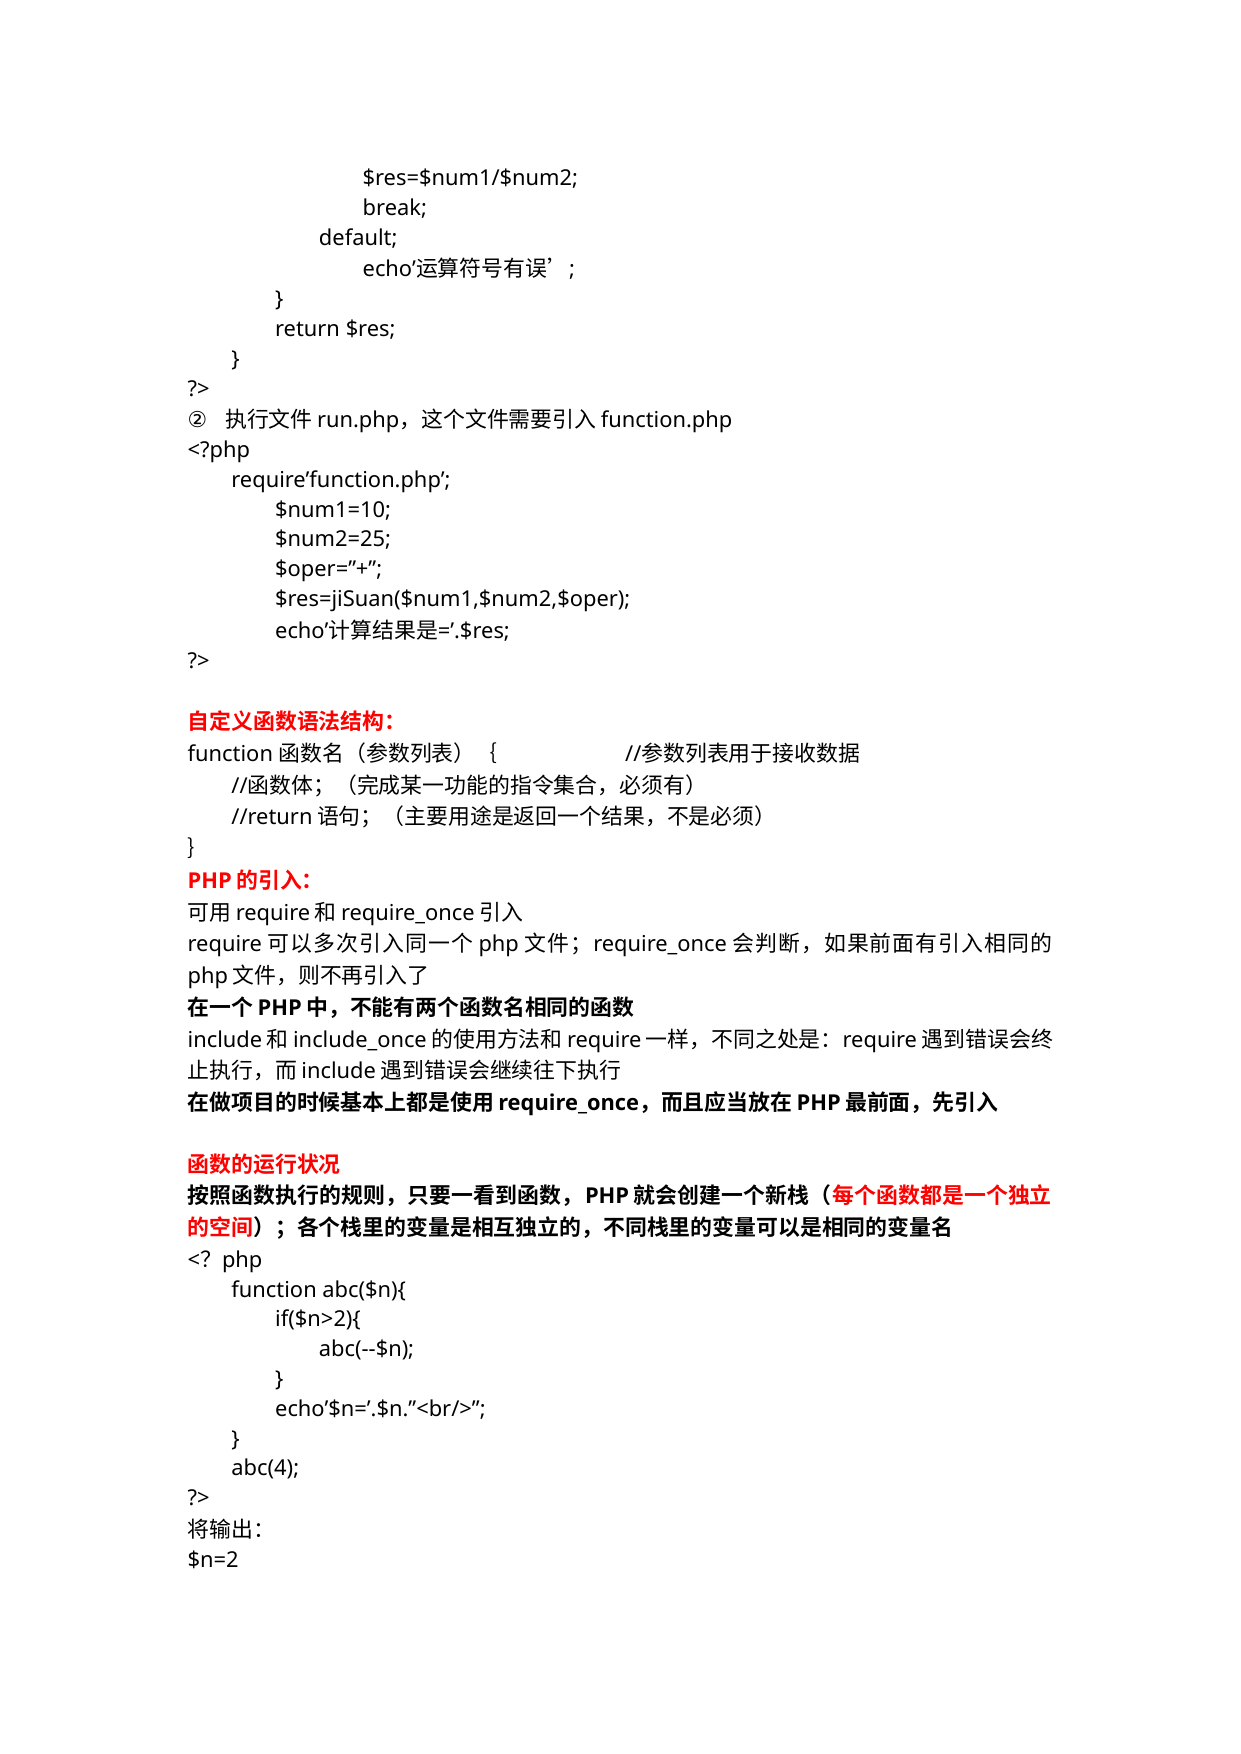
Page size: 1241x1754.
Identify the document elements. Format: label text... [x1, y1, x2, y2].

text 在一个PHP中，不能有两个函数名相同的函数 [187, 990, 1053, 1022]
text if($n>2){ [187, 1303, 1053, 1333]
text function abc($n){ [187, 1274, 1053, 1303]
text <？php [187, 1242, 1053, 1274]
text } [187, 343, 1053, 372]
text include和include_once的使用方法和require一样，不同之处是：require遇到错误会终止执行，而include遇到错误会继续往下执行 [187, 1022, 1053, 1085]
text <?php [187, 434, 1053, 464]
text 将输出： [187, 1512, 1053, 1544]
text break; [187, 192, 1053, 222]
text } [187, 283, 1053, 313]
text ?> [187, 644, 1053, 674]
text $res=jiSuan($num1,$num2,$oper); [187, 583, 1053, 613]
text abc(4); [187, 1452, 1053, 1482]
text $num1=10; [187, 494, 1053, 523]
list 执行文件run.php，这个文件需要引入function.php [187, 402, 1053, 434]
text abc(--$n); [187, 1333, 1053, 1363]
text ｝ [187, 831, 1053, 863]
text //return语句；（主要用途是返回一个结果，不是必须） [187, 799, 1053, 831]
text } [187, 1363, 1053, 1393]
text } [187, 1423, 1053, 1452]
text 在做项目的时候基本上都是使用require_once，而且应当放在PHP最前面，先引入 [187, 1085, 1053, 1117]
text $res=$num1/$num2; [187, 162, 1053, 192]
text require’function.php’; [187, 464, 1053, 494]
text //函数体；（完成某一功能的指令集合，必须有） [187, 768, 1053, 799]
text $oper=”+”; [187, 553, 1053, 583]
text $n=2 [187, 1544, 1053, 1573]
text echo’计算结果是=’.$res; [187, 613, 1053, 644]
text 自定义函数语法结构： [187, 704, 1053, 736]
text echo’运算符号有误’; [187, 251, 1053, 283]
text ?> [187, 372, 1053, 402]
text echo’$n=’.$n.”<br/>”; [187, 1393, 1053, 1423]
text require可以多次引入同一个php文件；require_once会判断，如果前面有引入相同的php文件，则不再引入了 [187, 926, 1053, 990]
text ?> [187, 1482, 1053, 1512]
text return $res; [187, 313, 1053, 343]
text 函数的运行状况 [187, 1147, 1053, 1178]
text $num2=25; [187, 523, 1053, 553]
text default; [187, 222, 1053, 251]
text function 函数名（参数列表）｛ //参数列表用于接收数据 [187, 736, 1053, 768]
text 按照函数执行的规则，只要一看到函数，PHP就会创建一个新栈（每个函数都是一个独立的空间）；各个栈里的变量是相互独立的，不同栈里的变量可以是相同的变量名 [187, 1178, 1053, 1242]
text 可用require和require_once引入 [187, 894, 1053, 926]
text PHP的引入： [187, 863, 1053, 894]
